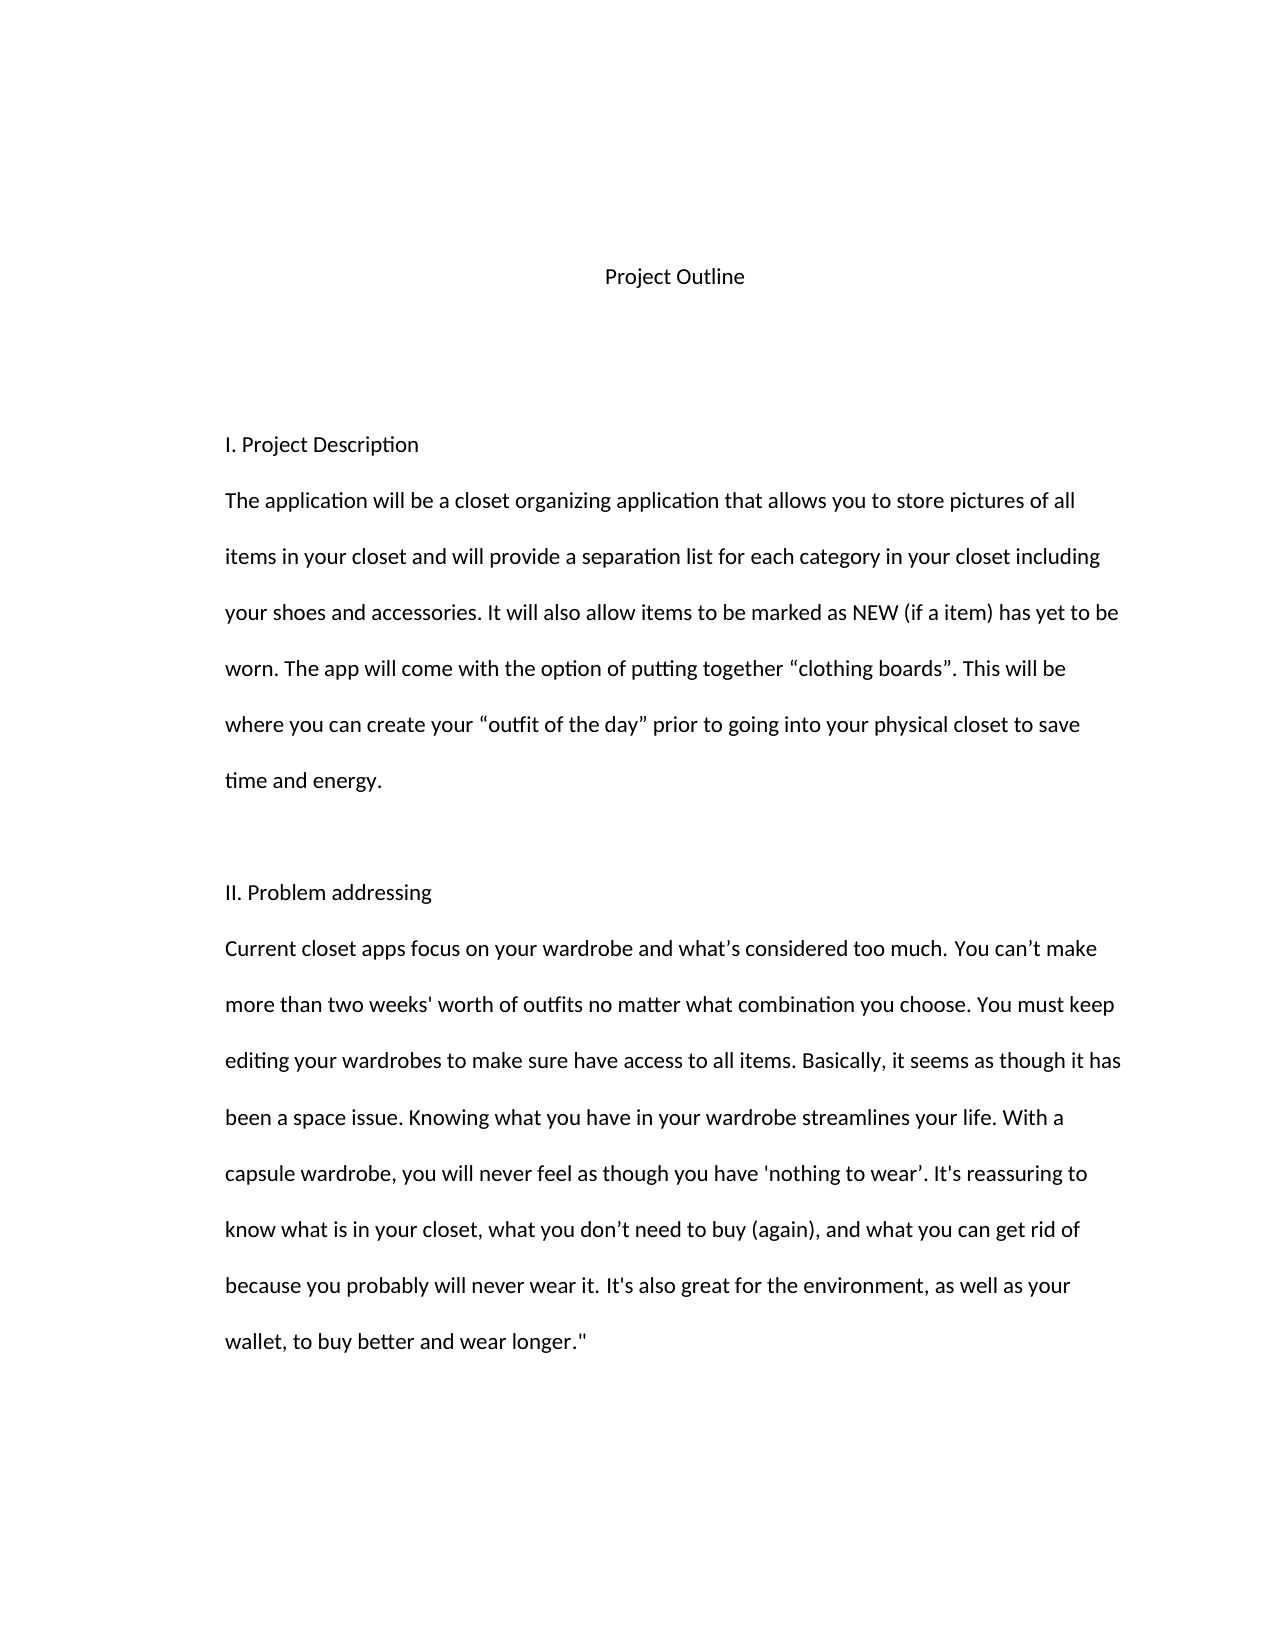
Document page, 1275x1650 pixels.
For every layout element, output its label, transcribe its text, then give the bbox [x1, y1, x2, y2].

text I. Project Description [150, 430, 1125, 458]
text Current closet apps focus on your wardrobe and what’s considered too much. You can’t make more than two weeks' worth of outfits no matter what combination you choose. You must keep editing your wardrobes to make sure have access to all items. Basically, it seems as though it has been a space issue. Knowing what you have in your wardrobe streamlines your life. With a capsule wardrobe, you will never feel as though you have 'nothing to wear’. It's reassuring to know what is in your closet, what you don’t need to buy (again), and what you can get rid of because you probably will never wear it. It's also great for the environment, as well as your wallet, to buy better and wear longer." [225, 934, 1125, 1355]
text II. Problem addressing [150, 878, 1125, 907]
text The application will be a closet organizing application that allows you to store pictures of all items in your closet and will provide a separation list for each category in your closet including your shoes and accessories. It will also allow items to be marked as NEW (if a item) has yet to be worn. The app will come with the option of putting together “clothing boards”. This will be where you can create your “outfit of the day” prior to going into your physical closet to save time and energy. [225, 486, 1125, 794]
text Project Outline [150, 262, 1125, 290]
